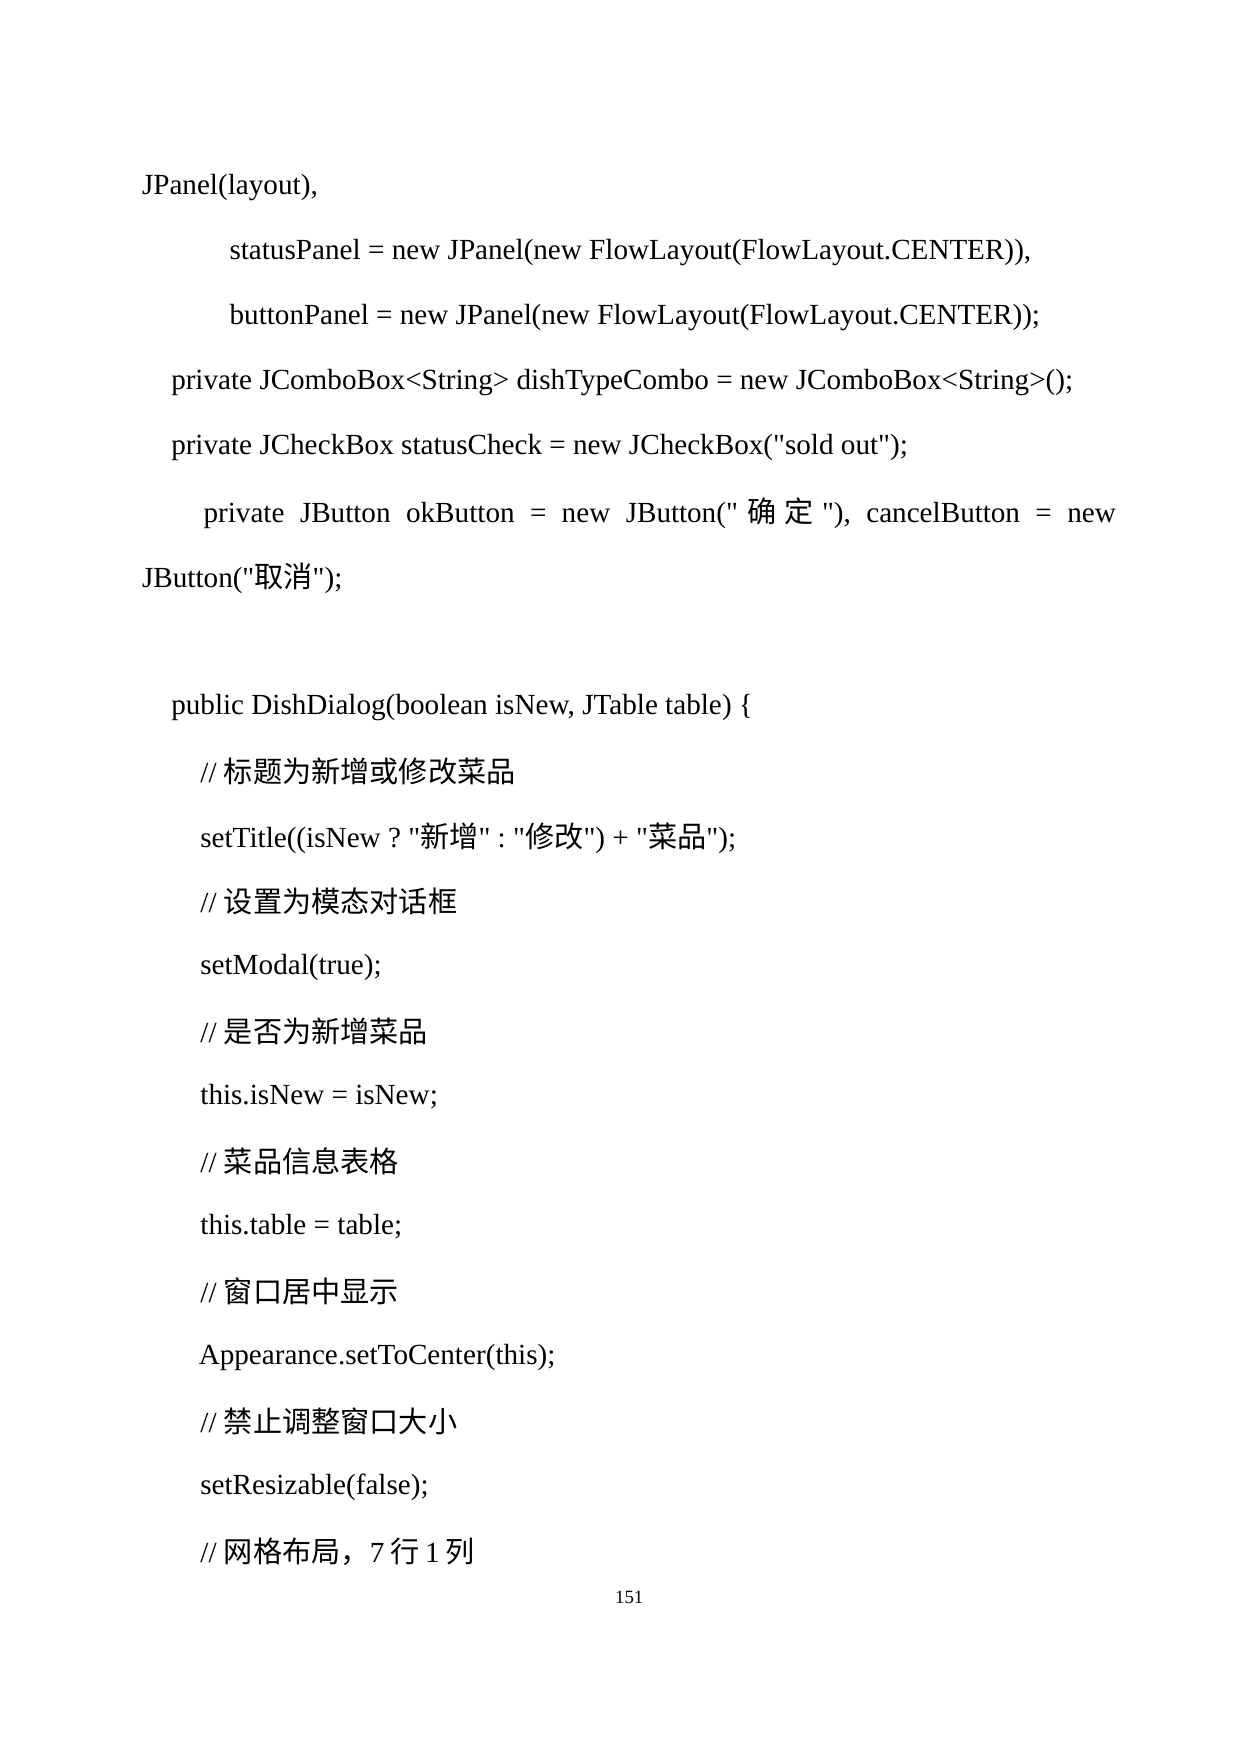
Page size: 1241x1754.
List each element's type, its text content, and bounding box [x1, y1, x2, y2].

text // 窗口居中显示 [142, 1257, 1116, 1322]
text statusPanel = new JPanel(new FlowLayout(FlowLayout.CENTER)), [142, 217, 1116, 282]
text this.table = table; [142, 1192, 1116, 1257]
text setResizable(false); [142, 1452, 1116, 1517]
text setTitle((isNew ? "新增" : "修改") + "菜品"); [142, 802, 1116, 867]
text // 标题为新增或修改菜品 [142, 737, 1116, 802]
text // 设置为模态对话框 [142, 867, 1116, 932]
text // 禁止调整窗口大小 [142, 1387, 1116, 1452]
text buttonPanel = new JPanel(new FlowLayout(FlowLayout.CENTER)); [142, 282, 1116, 347]
text private JComboBox<String> dishTypeCombo = new JComboBox<String>(); [142, 347, 1116, 412]
text Appearance.setToCenter(this); [142, 1322, 1116, 1387]
text this.isNew = isNew; [142, 1062, 1116, 1127]
text // 是否为新增菜品 [142, 997, 1116, 1062]
text setModal(true); [142, 932, 1116, 997]
text // 菜品信息表格 [142, 1127, 1116, 1192]
text private JCheckBox statusCheck = new JCheckBox("sold out"); [142, 412, 1116, 477]
text public DishDialog(boolean isNew, JTable table) { [142, 672, 1116, 737]
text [142, 152, 1116, 217]
text // 网格布局，7行1列 [142, 1517, 1116, 1582]
text private JButton okButton = new JButton("确定"), cancelButton = new JButton("取消"); [142, 477, 1116, 607]
